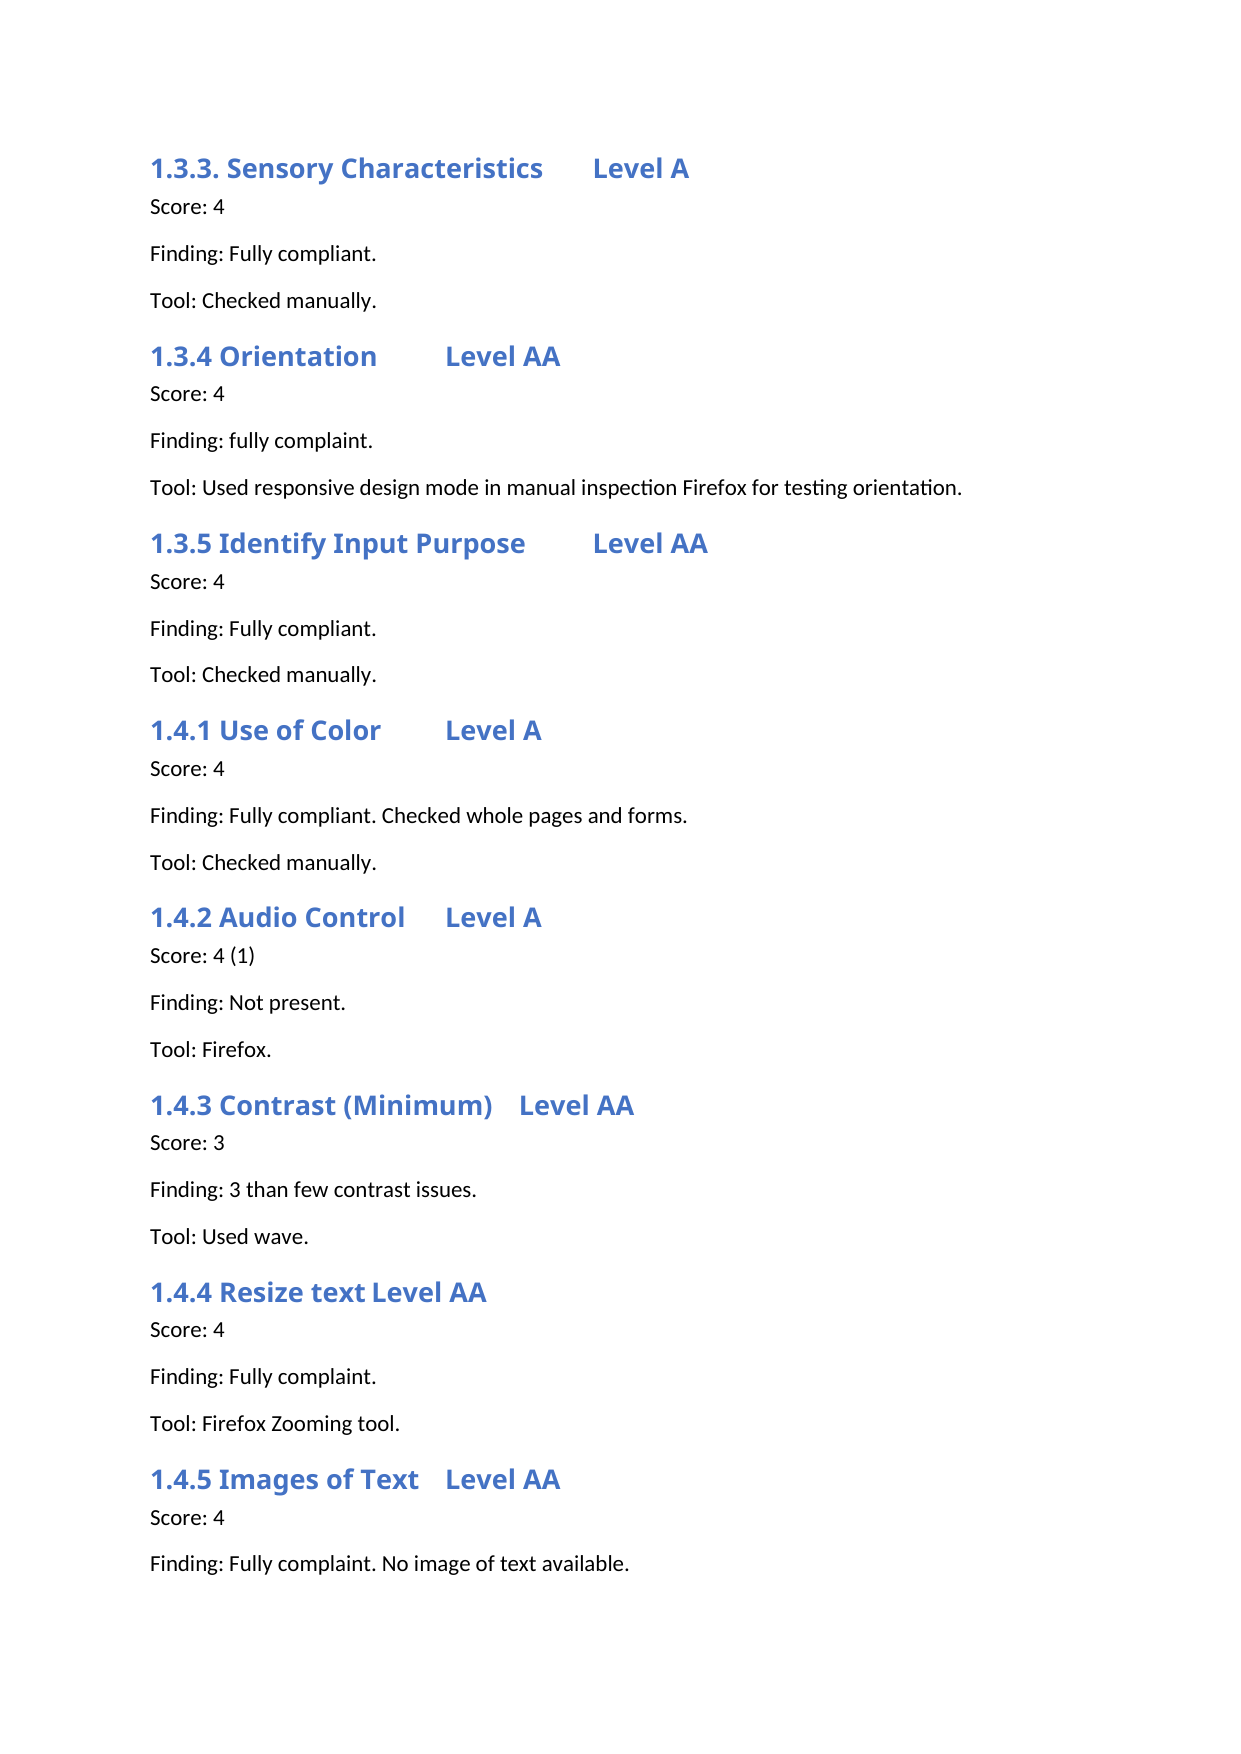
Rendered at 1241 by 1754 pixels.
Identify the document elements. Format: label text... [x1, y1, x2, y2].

text Score: 4 [150, 1316, 1090, 1343]
text Finding: Fully complaint. No image of text available. [150, 1549, 1090, 1578]
text Tool: Used wave. [150, 1222, 1090, 1250]
text Score: 4 [150, 754, 1090, 782]
subtitle 1.4.1 Use of Color Level A [150, 712, 1090, 748]
text Score: 4 (1) [150, 941, 1090, 969]
text Tool: Used responsive design mode in manual inspection Firefox for testing orientation. [150, 473, 1090, 501]
text Tool: Firefox Zooming tool. [150, 1409, 1090, 1437]
text Finding: 3 than few contrast issues. [150, 1175, 1090, 1203]
text Finding: Fully compliant. Checked whole pages and forms. [150, 801, 1090, 829]
text Tool: Checked manually. [150, 661, 1090, 688]
text Finding: Fully complaint. [150, 1362, 1090, 1390]
text Score: 3 [150, 1128, 1090, 1156]
text Finding: Fully compliant. [150, 614, 1090, 642]
subtitle 1.3.5 Identify Input Purpose Level AA [150, 524, 1090, 561]
text Score: 4 [150, 192, 1090, 220]
text Score: 4 [150, 1503, 1090, 1531]
subtitle 1.4.3 Contrast (Minimum) Level AA [150, 1086, 1090, 1123]
subtitle 1.4.2 Audio Control Level A [150, 899, 1090, 936]
text Finding: Fully compliant. [150, 239, 1090, 267]
text Tool: Checked manually. [150, 286, 1090, 314]
text Tool: Firefox. [150, 1035, 1090, 1063]
subtitle 1.4.4 Resize text Level AA [150, 1273, 1090, 1310]
text Tool: Checked manually. [150, 848, 1090, 876]
text Finding: Not present. [150, 988, 1090, 1016]
subtitle 1.3.4 Orientation Level AA [150, 337, 1090, 374]
text Score: 4 [150, 379, 1090, 408]
text Score: 4 [150, 567, 1090, 595]
text Finding: fully complaint. [150, 426, 1090, 454]
subtitle 1.4.5 Images of Text Level AA [150, 1460, 1090, 1497]
subtitle 1.3.3. Sensory Characteristics Level A [150, 150, 1090, 187]
